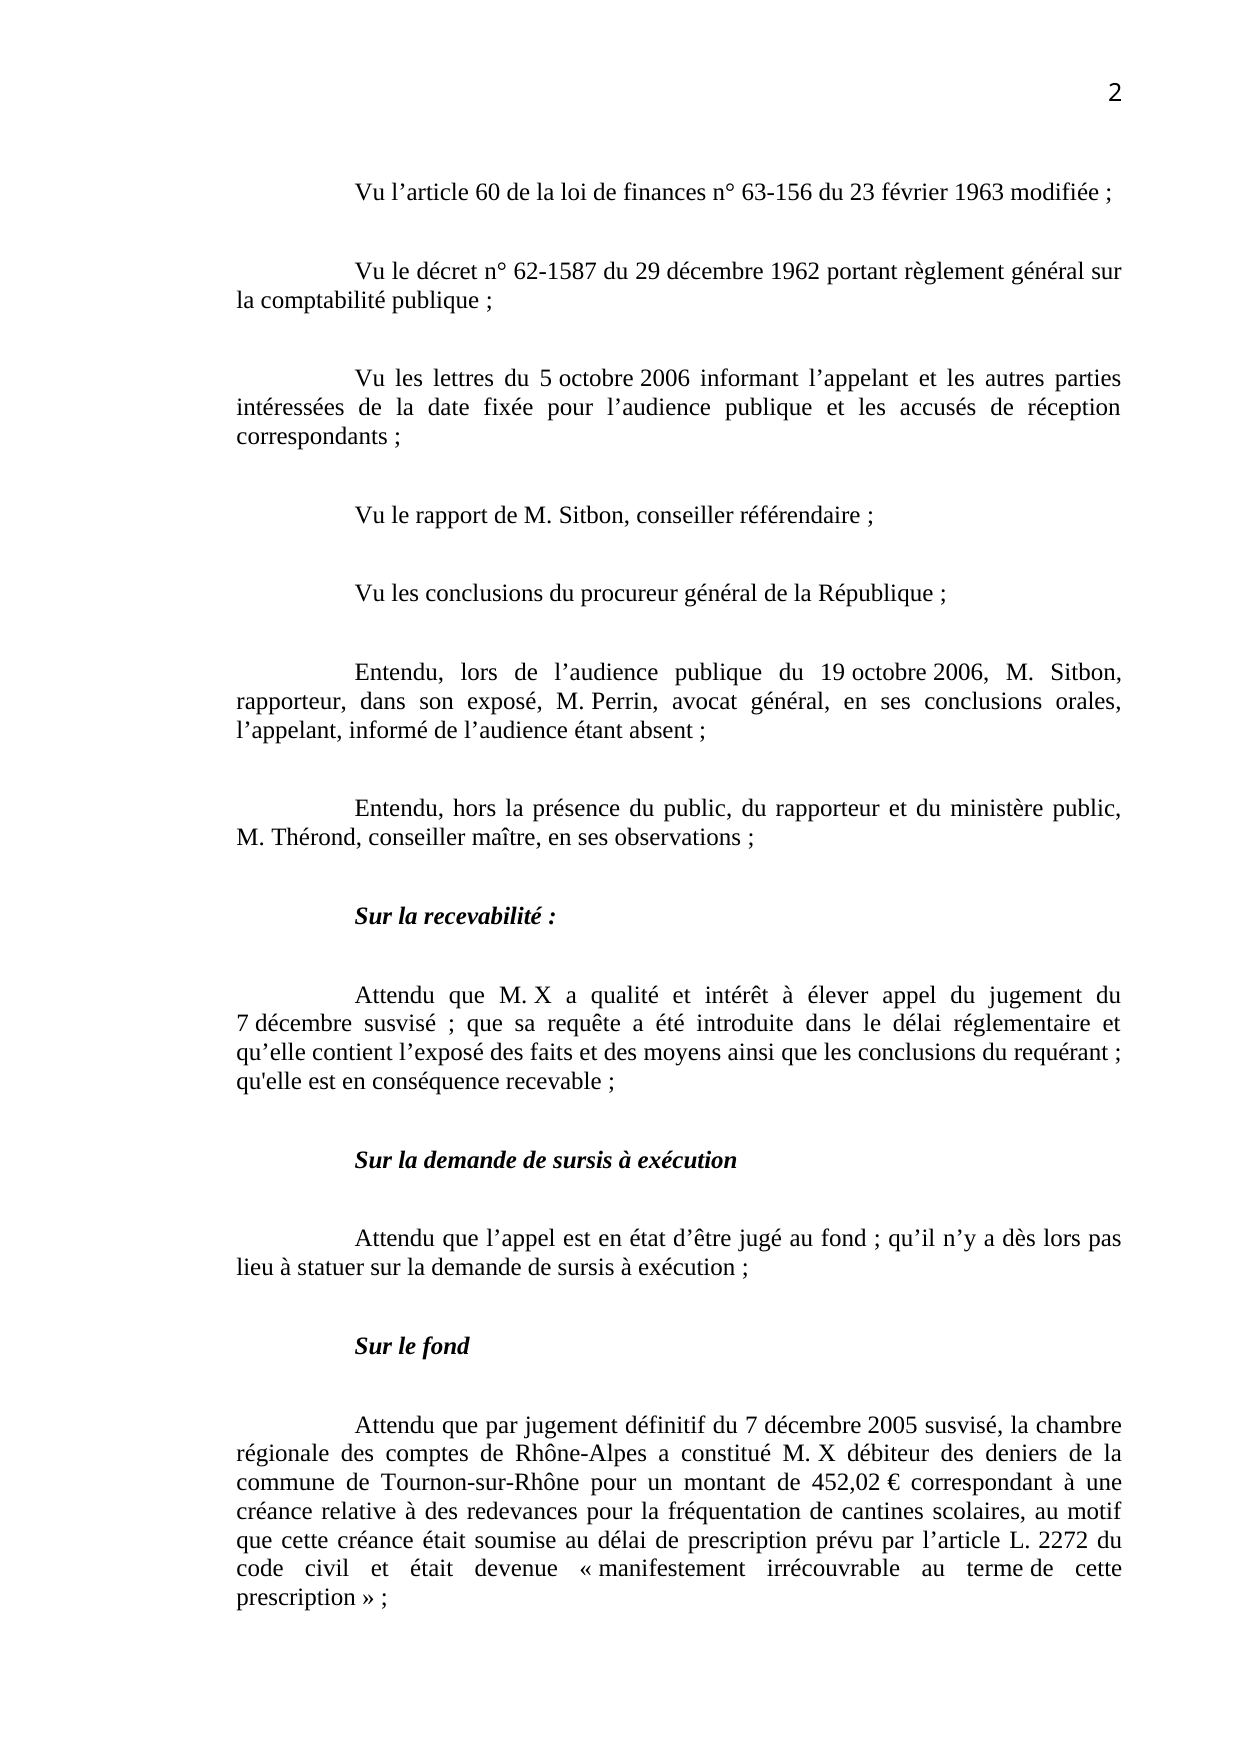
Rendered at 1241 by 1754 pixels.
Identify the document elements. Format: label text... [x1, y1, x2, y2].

text Entendu, hors la présence du public, du rapporteur et du ministère public, M. Thérond, conseiller maître, en ses observations ; [236, 793, 1122, 851]
text Vu le décret n° 62-1587 du 29 décembre 1962 portant règlement général sur la comptabilité publique ; [236, 256, 1122, 313]
text Vu les conclusions du procureur général de la République ; [236, 578, 1122, 607]
text Attendu que par jugement définitif du 7 décembre 2005 susvisé, la chambre régionale des comptes de Rhône-Alpes a constitué M. X débiteur des deniers de la commune de Tournon-sur-Rhône pour un montant de 452,02 € correspondant à une créance relative à des redevances pour la fréquentation de cantines scolaires, au motif que cette créance était soumise au délai de prescription prévu par l’article L. 2272 du code civil et était devenue « manifestement irrécouvrable au terme de cette prescription » ; [236, 1410, 1122, 1611]
text Vu les lettres du 5 octobre 2006 informant l’appelant et les autres parties intéressées de la date fixée pour l’audience publique et les accusés de réception correspondants ; [236, 363, 1122, 450]
text Vu le rapport de M. Sitbon, conseiller référendaire ; [236, 500, 1122, 528]
text Attendu que l’appel est en état d’être jugé au fond ; qu’il n’y a dès lors pas lieu à statuer sur la demande de sursis à exécution ; [236, 1223, 1122, 1281]
text Attendu que M. X a qualité et intérêt à élever appel du jugement du 7 décembre susvisé ; que sa requête a été introduite dans le délai réglementaire et qu’elle contient l’exposé des faits et des moyens ainsi que les conclusions du requérant ; qu'elle est en conséquence recevable ; [236, 980, 1122, 1095]
text Entendu, lors de l’audience publique du 19 octobre 2006, M. Sitbon, rapporteur, dans son exposé, M. Perrin, avocat général, en ses conclusions orales, l’appelant, informé de l’audience étant absent ; [236, 657, 1122, 743]
text Sur le fond [236, 1331, 1122, 1360]
text Vu l’article 60 de la loi de finances n° 63-156 du 23 février 1963 modifiée ; [236, 177, 1122, 206]
text Sur la demande de sursis à exécution [236, 1145, 1122, 1173]
text Sur la recevabilité : [236, 901, 1122, 930]
